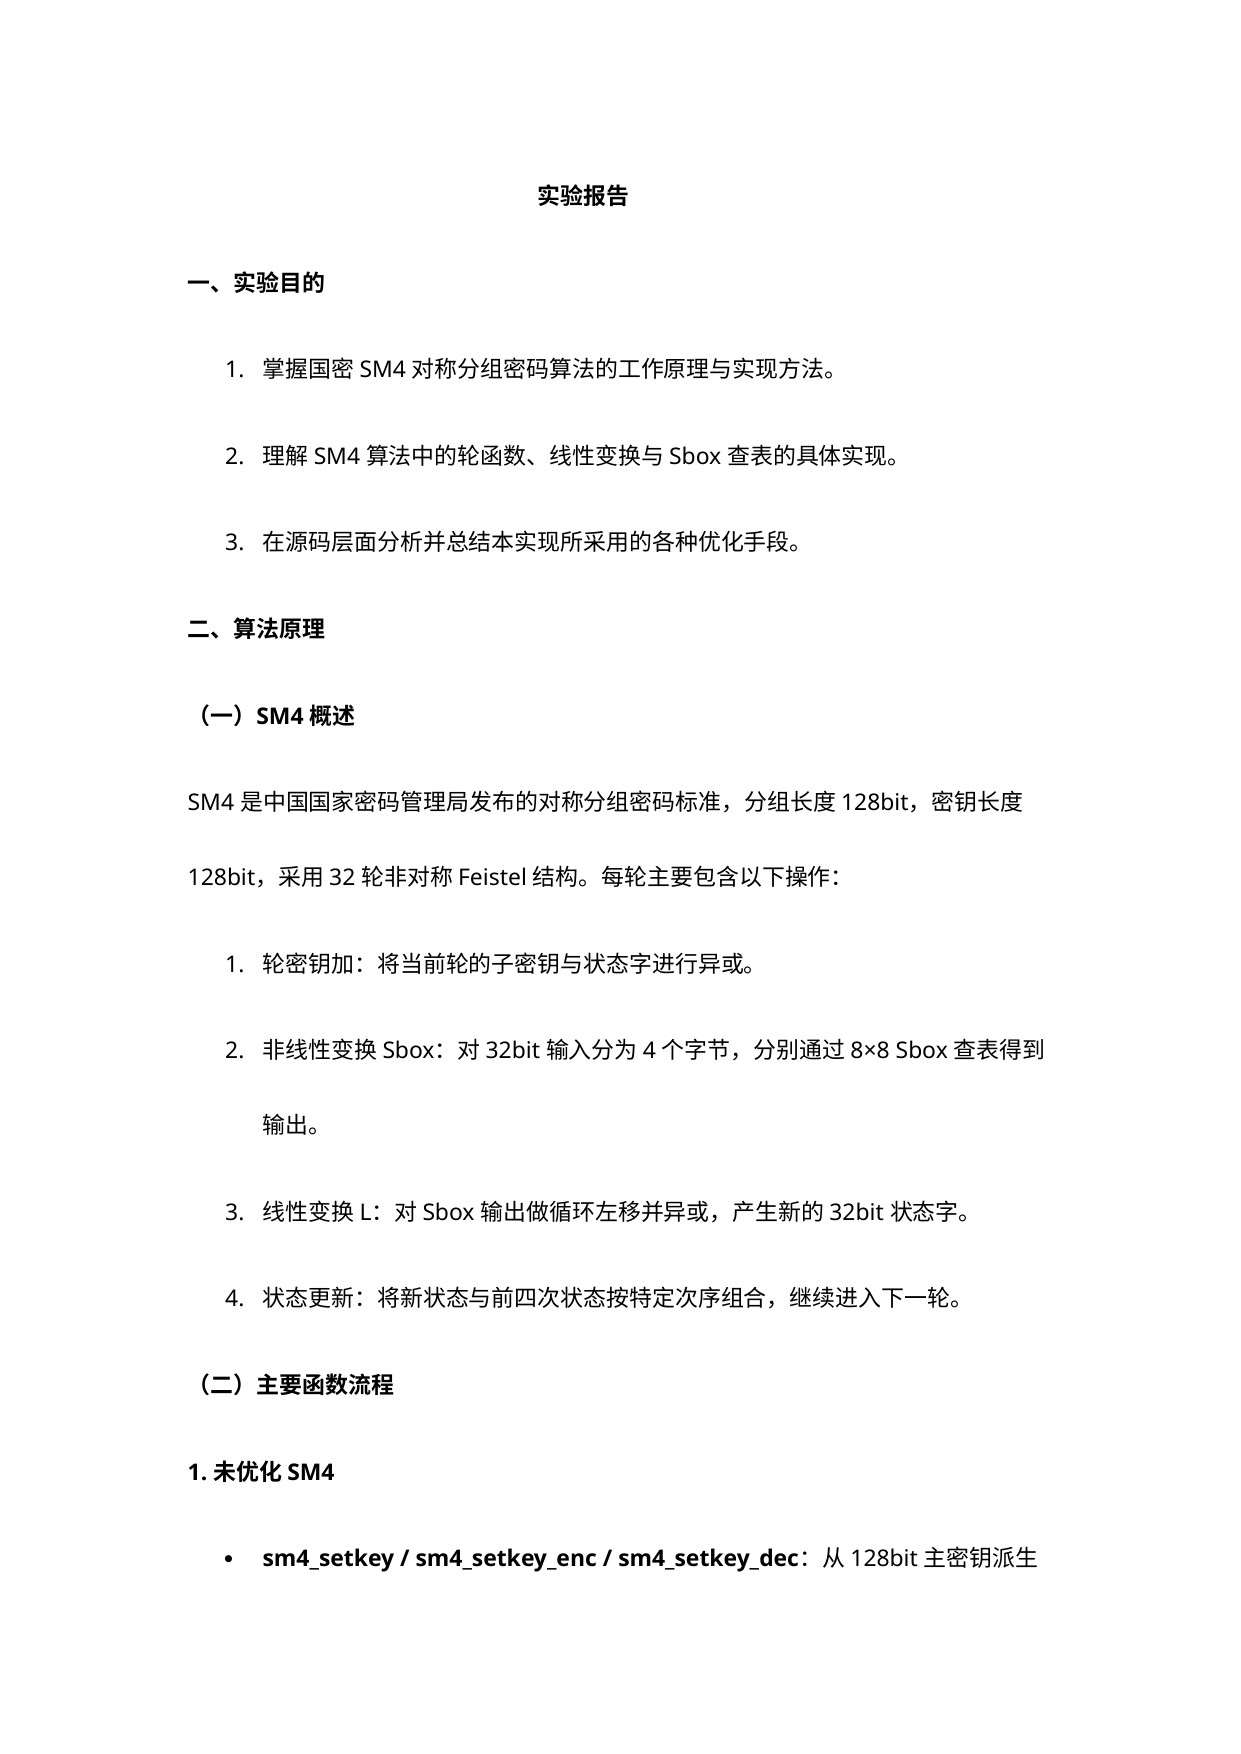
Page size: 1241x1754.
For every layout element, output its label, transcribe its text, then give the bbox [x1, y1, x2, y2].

list 理解 SM4 算法中的轮函数、线性变换与 Sbox 查表的具体实现。 [225, 422, 1053, 487]
list 在源码层面分析并总结本实现所采用的各种优化手段。 [225, 508, 1053, 573]
text （一）SM4 概述 [187, 682, 1053, 747]
list 线性变换 L：对 Sbox 输出做循环左移并异或，产生新的 32bit 状态字。 [225, 1178, 1053, 1243]
text 1. 未优化 SM4 [187, 1437, 1053, 1502]
list 非线性变换 Sbox：对 32bit 输入分为 4 个字节，分别通过 8×8 Sbox 查表得到输出。 [225, 1016, 1053, 1156]
list 掌握国密 SM4 对称分组密码算法的工作原理与实现方法。 [225, 335, 1053, 400]
text 一、实验目的 [187, 248, 1053, 313]
list 状态更新：将新状态与前四次状态按特定次序组合，继续进入下一轮。 [225, 1264, 1053, 1329]
text 实验报告 [494, 162, 1053, 227]
text 二、算法原理 [187, 595, 1053, 660]
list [225, 1524, 1053, 1589]
list 轮密钥加：将当前轮的子密钥与状态字进行异或。 [225, 930, 1053, 995]
text SM4 是中国国家密码管理局发布的对称分组密码标准，分组长度 128bit，密钥长度 128bit，采用 32 轮非对称 Feistel 结构。每轮主要包含以下操作： [187, 768, 1053, 908]
text （二）主要函数流程 [187, 1351, 1053, 1416]
